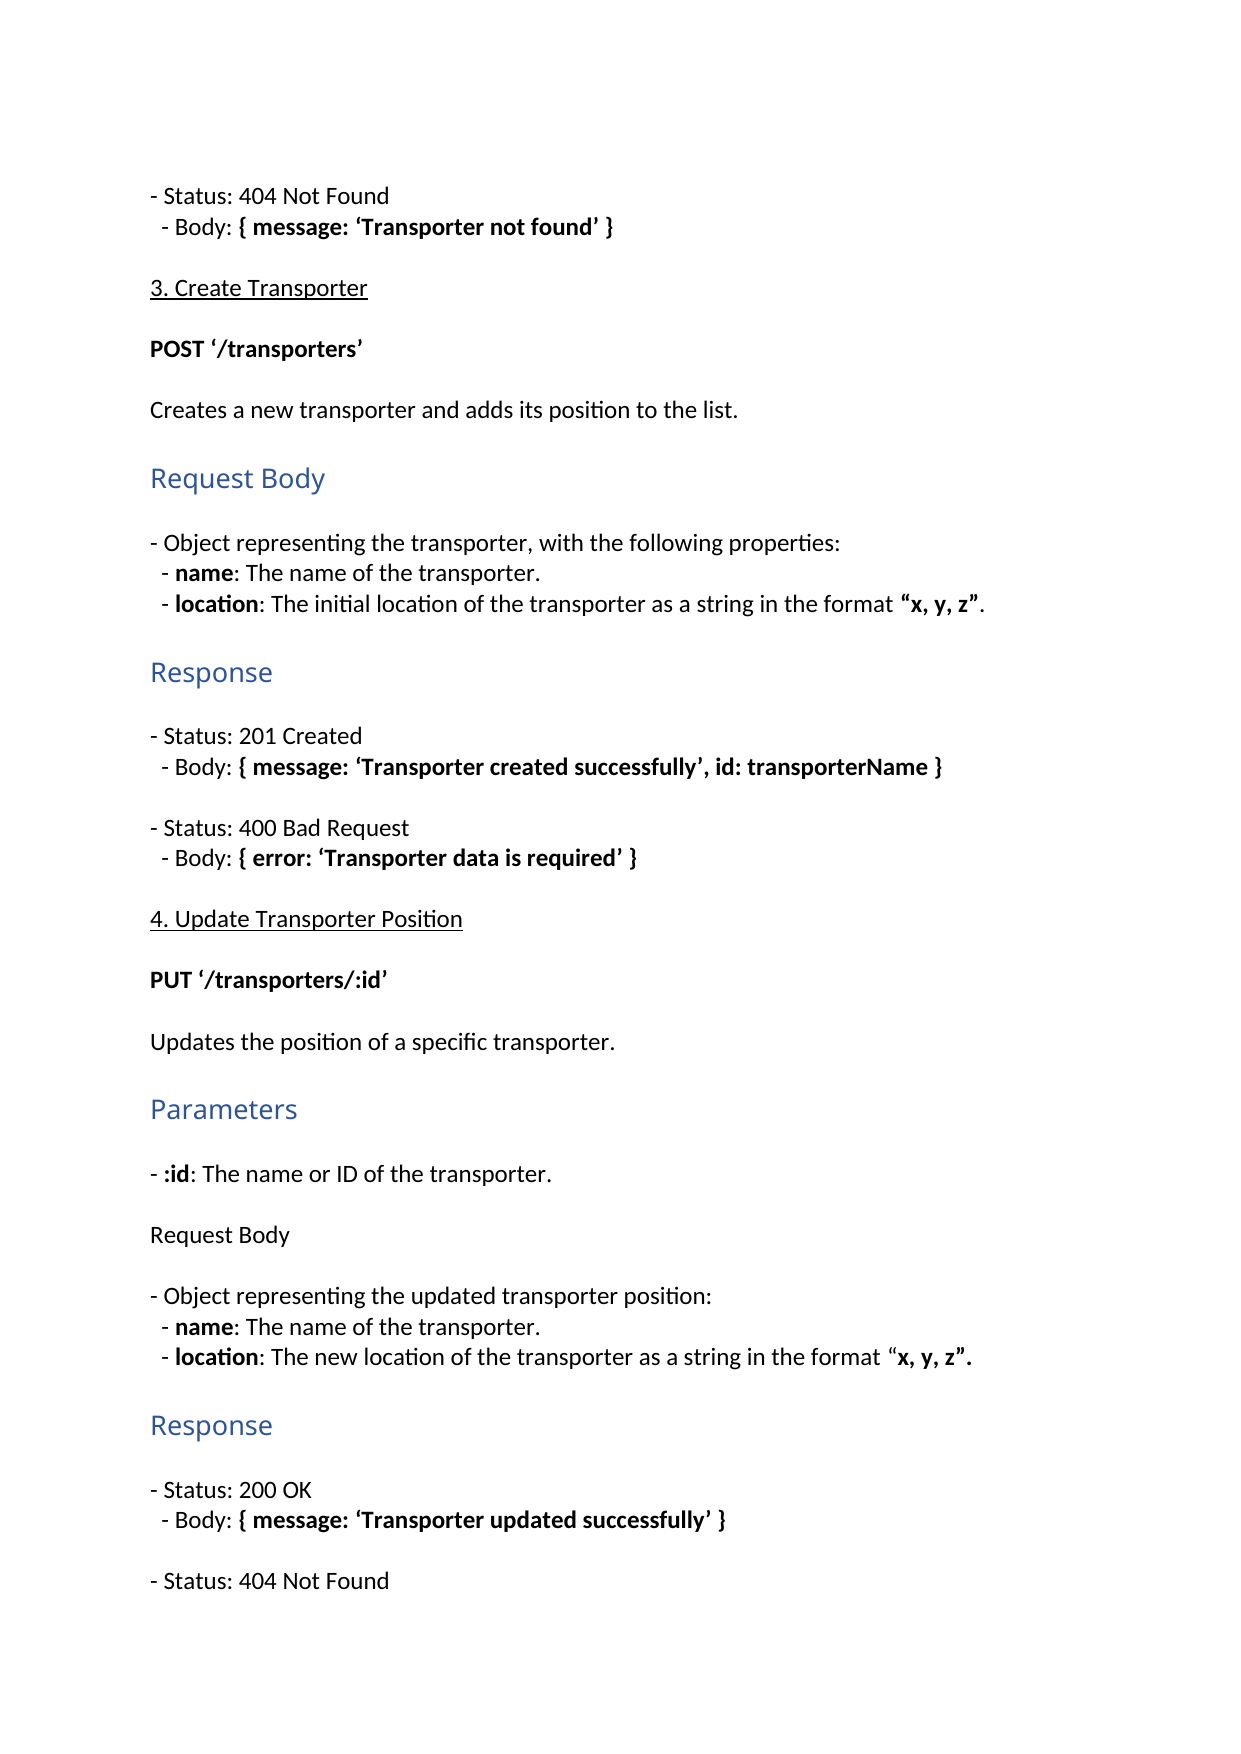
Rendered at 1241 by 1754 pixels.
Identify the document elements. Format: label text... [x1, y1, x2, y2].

text - name: The name of the transporter. [150, 557, 1090, 588]
text - Object representing the transporter, with the following properties: [150, 527, 1090, 557]
text - Status: 400 Bad Request [150, 812, 1090, 842]
text Request Body [150, 1219, 1090, 1250]
subtitle Request Body [150, 459, 1090, 496]
subtitle Response [150, 653, 1090, 690]
text - Status: 201 Created [150, 720, 1090, 751]
text - Body: { error: ‘Transporter data is required’ } [150, 842, 1090, 873]
text - Body: { message: ‘Transporter created successfully’, id: transporterName } [150, 751, 1090, 781]
subtitle Response [150, 1407, 1090, 1443]
text - :id: The name or ID of the transporter. [150, 1158, 1090, 1189]
text - location: The initial location of the transporter as a string in the format “x, y, z”. [150, 588, 1090, 618]
text 3. Create Transporter [150, 272, 1090, 303]
text - Status: 404 Not Found [150, 181, 1090, 211]
text POST ‘/transporters’ [150, 333, 1090, 364]
text 4. Update Transporter Position [150, 903, 1090, 934]
text - location: The new location of the transporter as a string in the format “x, y, z”. [150, 1341, 1090, 1372]
text - Body: { message: ‘Transporter updated successfully’ } [150, 1504, 1090, 1535]
text Creates a new transporter and adds its position to the list. [150, 394, 1090, 425]
text - Body: { message: ‘Transporter not found’ } [150, 211, 1090, 242]
subtitle Parameters [150, 1091, 1090, 1128]
text Updates the position of a specific transporter. [150, 1026, 1090, 1056]
text - name: The name of the transporter. [150, 1311, 1090, 1341]
text PUT ‘/transporters/:id’ [150, 964, 1090, 995]
text - Object representing the updated transporter position: [150, 1280, 1090, 1311]
text - Status: 200 OK [150, 1474, 1090, 1504]
text - Status: 404 Not Found [150, 1566, 1090, 1596]
